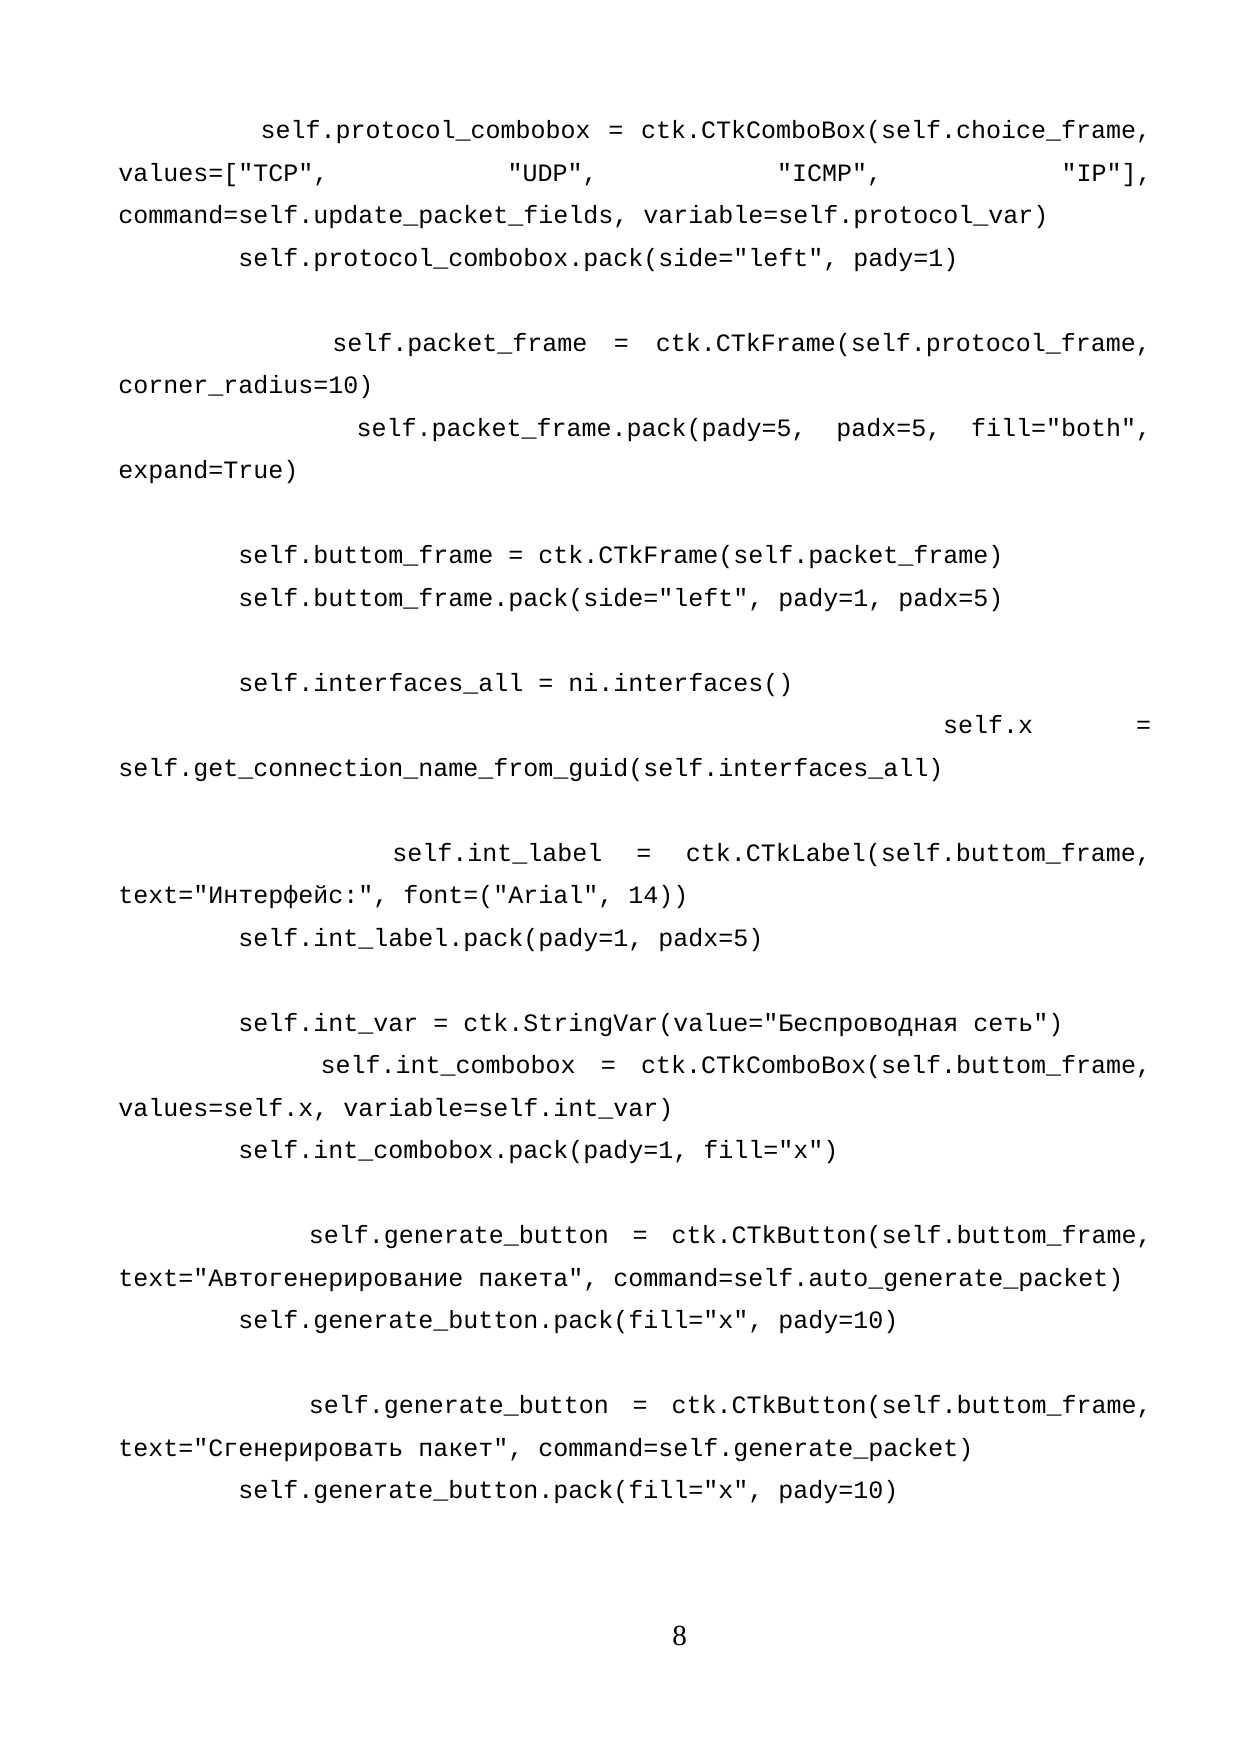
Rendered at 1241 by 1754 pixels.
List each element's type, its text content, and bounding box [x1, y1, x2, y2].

text self.packet_frame.pack(pady=5, padx=5, fill="both", expand=True) [118, 416, 1152, 486]
text self.int_label = ctk.CTkLabel(self.buttom_frame, text="Интерфейс:", font=("Arial", 14)) [118, 841, 1152, 911]
text self.generate_button.pack(fill="x", pady=10) [118, 1308, 1152, 1336]
text self.protocol_combobox = ctk.CTkComboBox(self.choice_frame, values=["TCP", "UDP", "ICMP", "IP"], command=self.update_packet_fields, variable=self.protocol_var) [118, 118, 1152, 231]
text self.generate_button = ctk.CTkButton(self.buttom_frame, text="Автогенерирование пакета", command=self.auto_generate_packet) [118, 1223, 1152, 1294]
text self.buttom_frame = ctk.CTkFrame(self.packet_frame) [118, 543, 1152, 571]
text self.int_combobox.pack(pady=1, fill="x") [118, 1138, 1152, 1166]
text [118, 1478, 1152, 1506]
text self.protocol_combobox.pack(side="left", pady=1) [118, 246, 1152, 274]
text self.buttom_frame.pack(side="left", pady=1, padx=5) [118, 586, 1152, 614]
text self.int_var = ctk.StringVar(value="Беспроводная сеть") [118, 1011, 1152, 1039]
text self.generate_button = ctk.CTkButton(self.buttom_frame, text="Сгенерировать пакет", command=self.generate_packet) [118, 1393, 1152, 1464]
text self.interfaces_all = ni.interfaces() [118, 671, 1152, 699]
text self.int_combobox = ctk.CTkComboBox(self.buttom_frame, values=self.x, variable=self.int_var) [118, 1053, 1152, 1124]
text self.int_label.pack(pady=1, padx=5) [118, 926, 1152, 954]
text self.packet_frame = ctk.CTkFrame(self.protocol_frame, corner_radius=10) [118, 331, 1152, 401]
text self.x = self.get_connection_name_from_guid(self.interfaces_all) [118, 713, 1152, 784]
